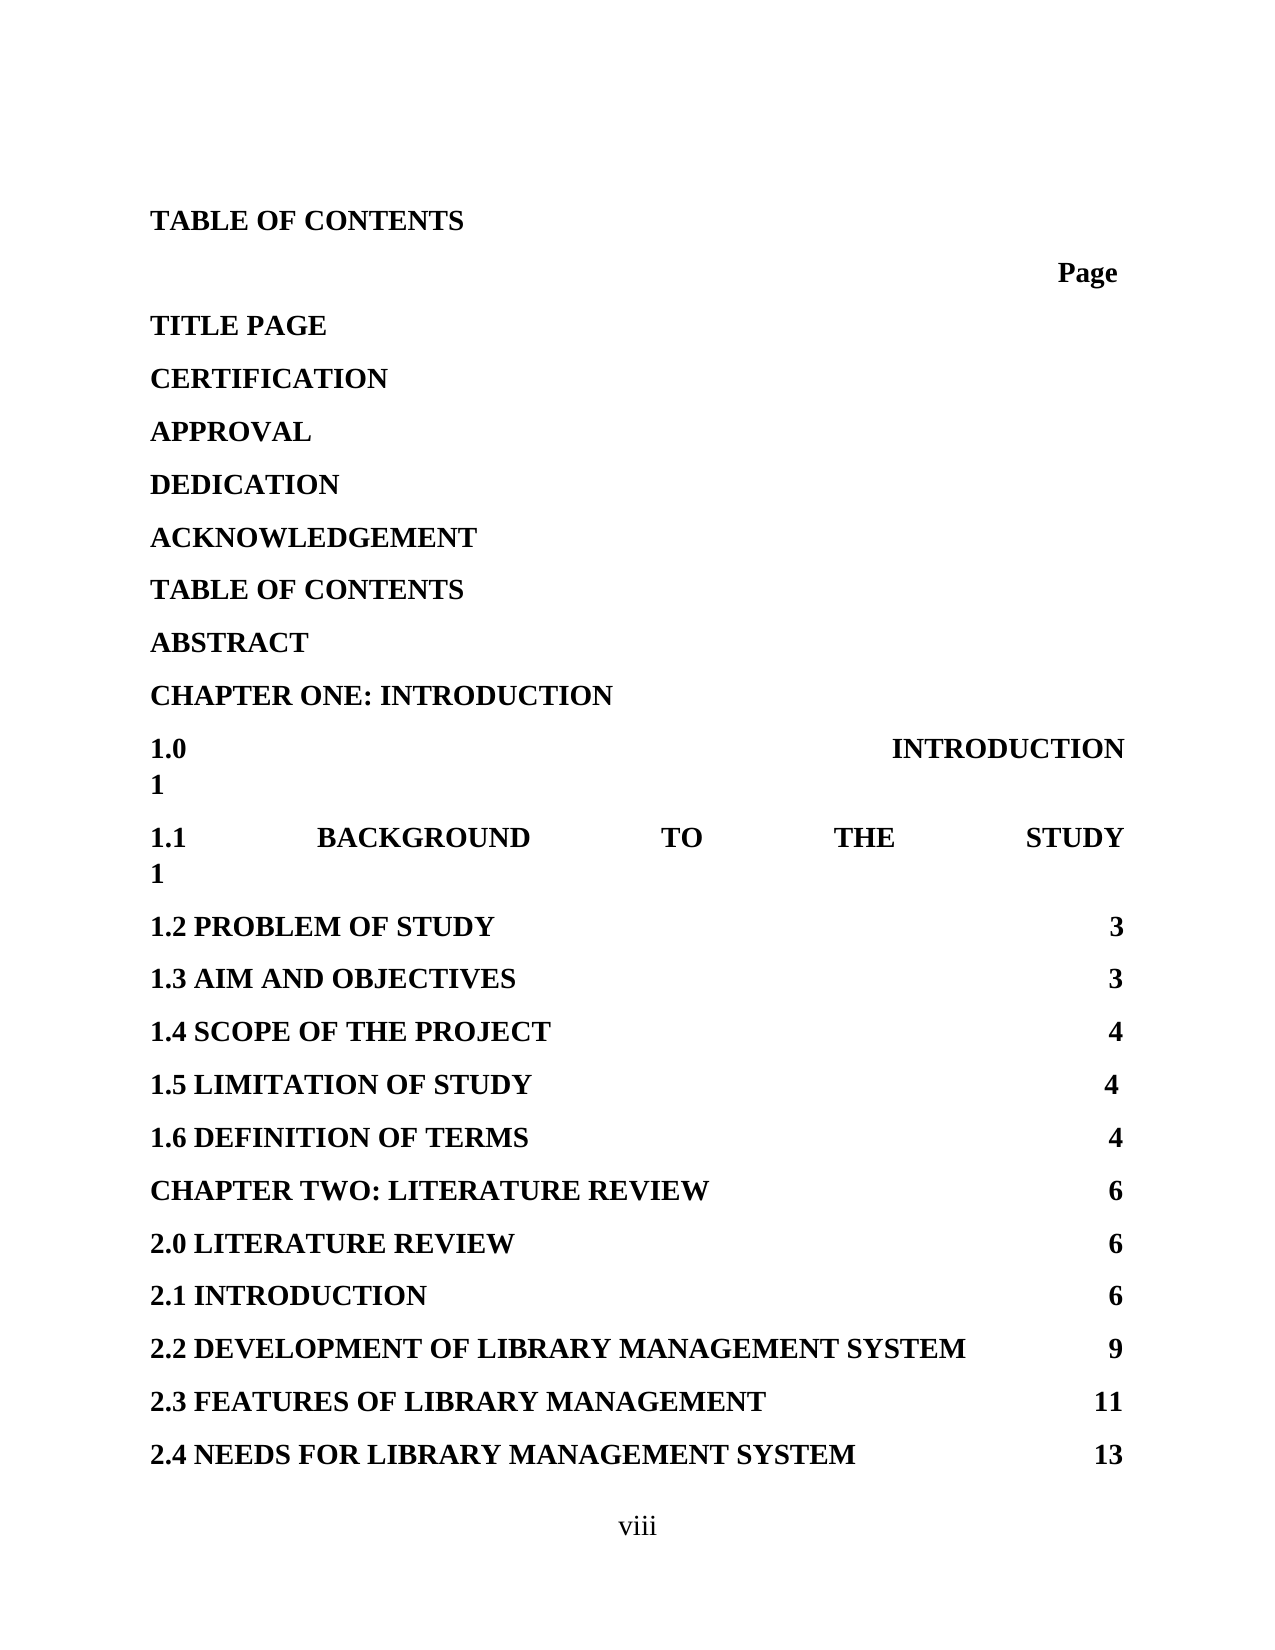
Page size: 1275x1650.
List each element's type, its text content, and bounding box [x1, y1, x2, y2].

text APPROVAL [150, 414, 1125, 448]
text CERTIFICATION [150, 361, 1125, 395]
text CHAPTER TWO: LITERATURE REVIEW 6 [150, 1173, 1125, 1206]
text 1.4 SCOPE OF THE PROJECT 4 [150, 1014, 1125, 1048]
text 1.5 LIMITATION OF STUDY 4 [150, 1067, 1125, 1101]
text TABLE OF CONTENTS [150, 572, 1125, 606]
text 2.4 NEEDS FOR LIBRARY MANAGEMENT SYSTEM 13 [150, 1437, 1125, 1471]
text 1.3 AIM AND OBJECTIVES 3 [150, 962, 1125, 995]
text 1.6 DEFINITION OF TERMS 4 [150, 1120, 1125, 1154]
text ABSTRACT [150, 625, 1125, 659]
text TITLE PAGE [150, 308, 1125, 342]
text Page [1050, 256, 1125, 289]
text ACKNOWLEDGEMENT [150, 520, 1125, 553]
text 2.0 LITERATURE REVIEW 6 [150, 1226, 1125, 1259]
text 1.2 PROBLEM OF STUDY 3 [150, 909, 1125, 942]
text DEDICATION [150, 467, 1125, 500]
text 1.1 BACKGROUND TO THE STUDY 1 [150, 820, 1125, 889]
text 1.0 INTRODUCTION 1 [150, 731, 1125, 801]
text 2.1 INTRODUCTION 6 [150, 1278, 1125, 1312]
text CHAPTER ONE: INTRODUCTION [150, 678, 1125, 712]
text 2.3 FEATURES OF LIBRARY MANAGEMENT 11 [150, 1384, 1125, 1418]
text 2.2 DEVELOPMENT OF LIBRARY MANAGEMENT SYSTEM 9 [150, 1331, 1125, 1365]
text TABLE OF CONTENTS [150, 203, 1125, 236]
